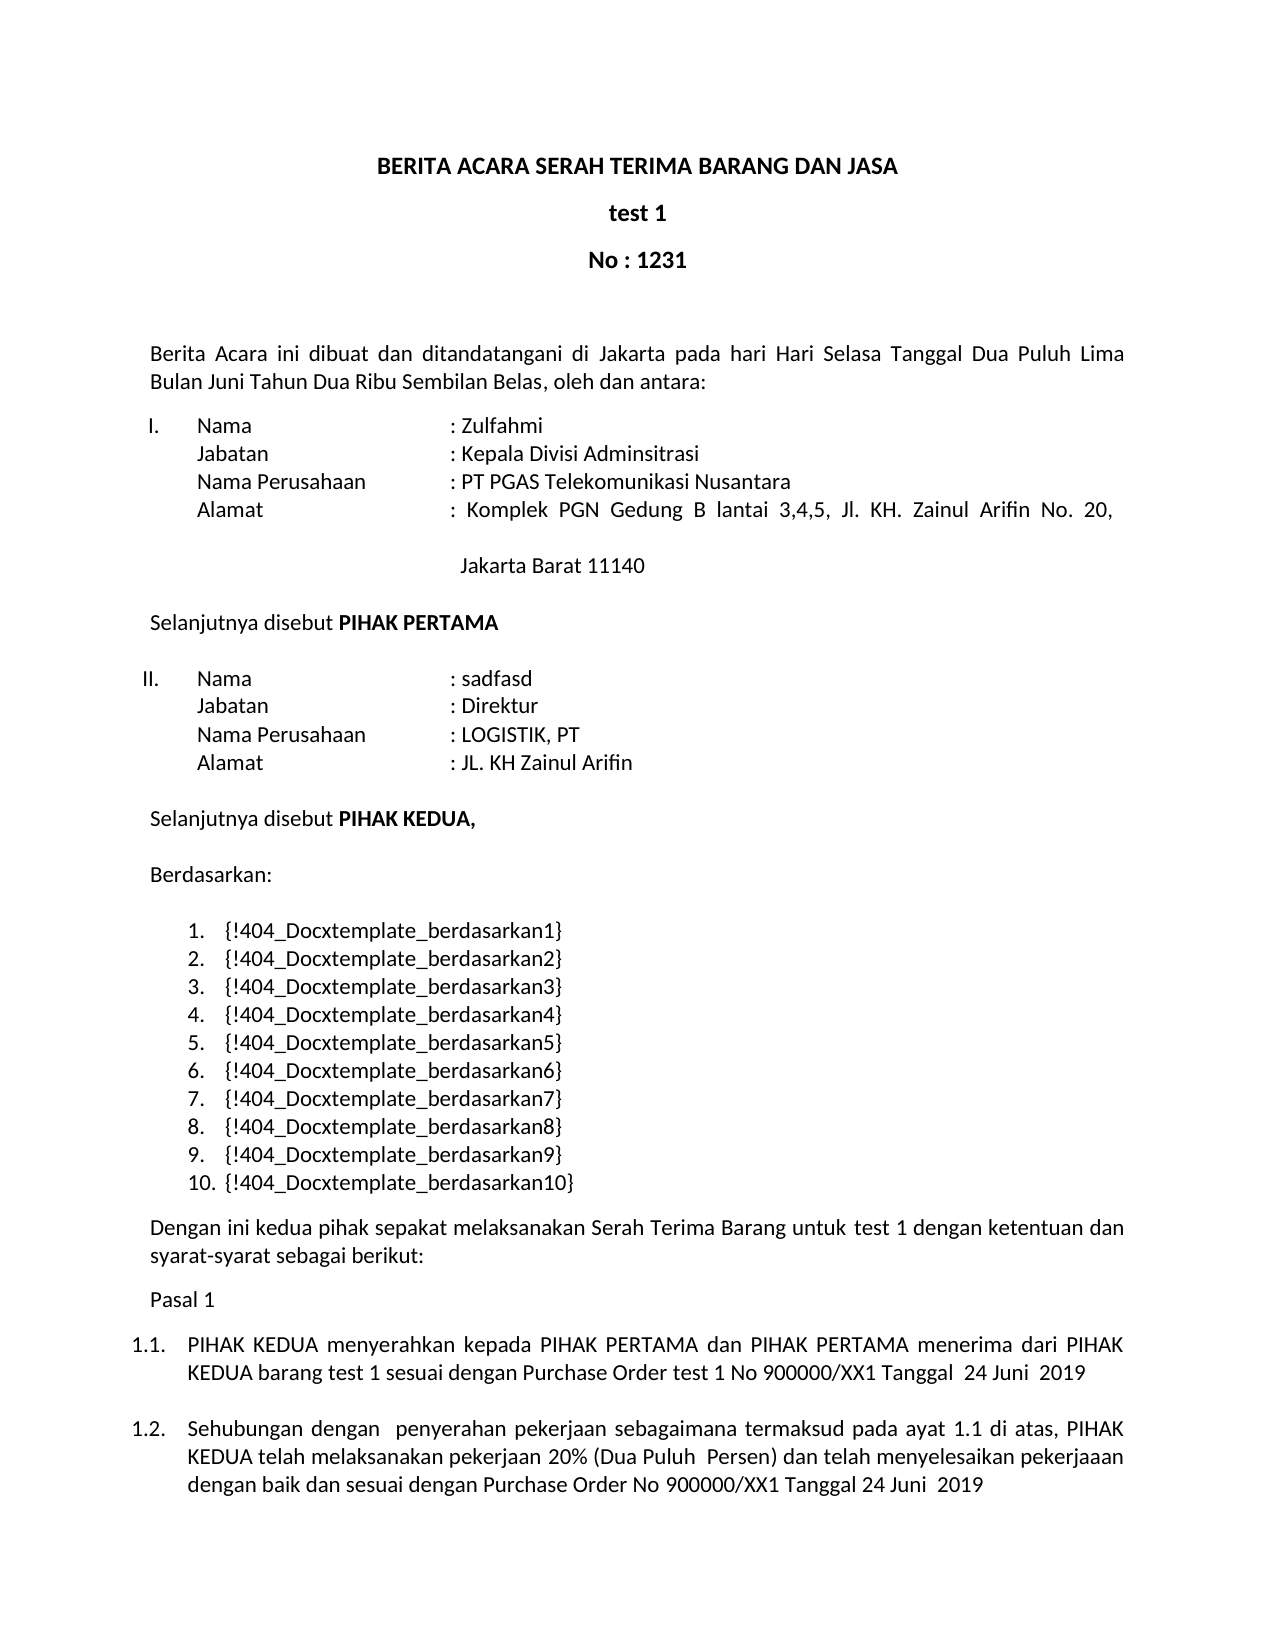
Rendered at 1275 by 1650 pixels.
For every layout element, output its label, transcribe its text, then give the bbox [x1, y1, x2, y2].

list Berdasarkan: [150, 860, 1125, 888]
text test 1 [150, 197, 1125, 228]
list {!404_Docxtemplate_berdasarkan3} [187, 972, 1125, 1000]
text Berita Acara ini dibuat dan ditandatangani di Jakarta pada hari Hari Selasa Tanggal Dua Puluh Lima Bulan Juni Tahun Dua Ribu Sembilan Belas , oleh dan antara: [150, 339, 1125, 395]
list Alamat : JL. KH Zainul Arifin [197, 748, 1125, 776]
list Jabatan : Kepala Divisi Adminsitrasi [197, 439, 1125, 467]
list {!404_Docxtemplate_berdasarkan1} [187, 916, 1125, 944]
list {!404_Docxtemplate_berdasarkan7} [187, 1084, 1125, 1112]
list {!404_Docxtemplate_berdasarkan2} [187, 944, 1125, 972]
list {!404_Docxtemplate_berdasarkan4} [187, 1000, 1125, 1028]
list {!404_Docxtemplate_berdasarkan9} [187, 1140, 1125, 1168]
list {!404_Docxtemplate_berdasarkan5} [187, 1028, 1125, 1056]
list PIHAK KEDUA menyerahkan kepada PIHAK PERTAMA dan PIHAK PERTAMA menerima dari PIHAK KEDUA barang test 1 sesuai dengan Purchase Order test 1 No 900000/XX1 Tanggal 24 Juni 2019 [131, 1330, 1125, 1386]
text Dengan ini kedua pihak sepakat melaksanakan Serah Terima Barang untuk test 1 dengan ketentuan dan syarat-syarat sebagai berikut: [150, 1213, 1125, 1269]
text Pasal 1 [150, 1285, 1125, 1313]
list Nama : sadfasd [159, 664, 1125, 692]
text No : 1231 [150, 244, 1125, 275]
text BERITA ACARA SERAH TERIMA BARANG DAN JASA [150, 150, 1125, 181]
list {!404_Docxtemplate_berdasarkan8} [187, 1112, 1125, 1140]
list Selanjutnya disebut PIHAK PERTAMA [150, 608, 1125, 636]
list Nama Perusahaan : PT PGAS Telekomunikasi Nusantara [197, 467, 1125, 496]
list Jakarta Barat 11140 [197, 552, 1125, 579]
list Nama : Zulfahmi [159, 411, 1125, 439]
list Selanjutnya disebut PIHAK KEDUA, [150, 804, 1125, 832]
list Alamat : Komplek PGN Gedung B lantai 3,4,5, Jl. KH. Zainul Arifin No. 20, [197, 496, 1125, 552]
list Jabatan : Direktur [197, 692, 1125, 720]
list {!404_Docxtemplate_berdasarkan10} [187, 1168, 1125, 1196]
list {!404_Docxtemplate_berdasarkan6} [187, 1056, 1125, 1084]
list Sehubungan dengan penyerahan pekerjaan sebagaimana termaksud pada ayat 1.1 di atas, PIHAK KEDUA telah melaksanakan pekerjaan 20% (Dua Puluh Persen) dan telah menyelesaikan pekerjaaan dengan baik dan sesuai dengan Purchase Order No 900000/XX1 Tanggal 24 Juni 2019 [131, 1414, 1125, 1498]
list Nama Perusahaan : LOGISTIK, PT [197, 720, 1125, 748]
